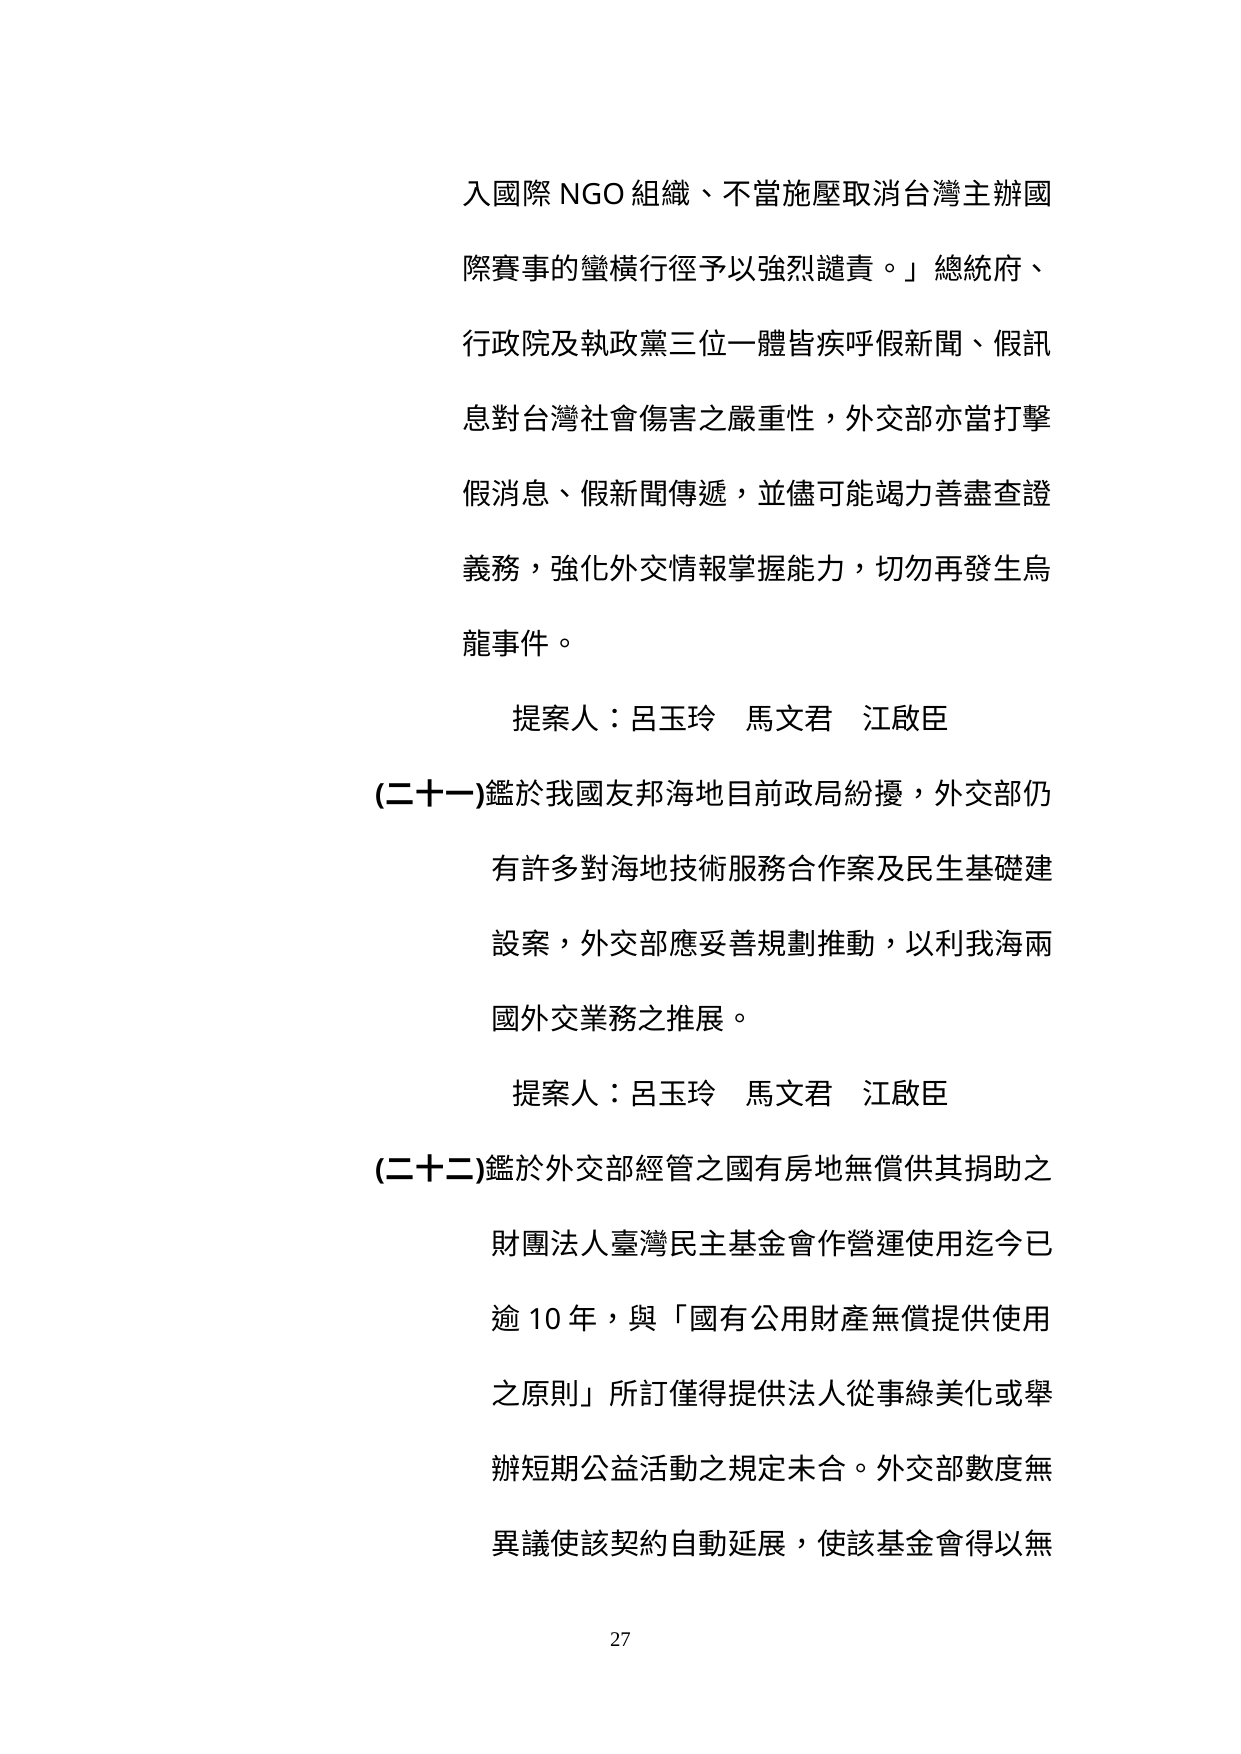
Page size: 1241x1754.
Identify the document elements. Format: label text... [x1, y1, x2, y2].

text (二十一)鑑於我國友邦海地目前政局紛擾，外交部仍有許多對海地技術服務合作案及民生基礎建設案，外交部應妥善規劃推動，以利我海兩國外交業務之推展。 [375, 754, 1053, 1054]
text 提案人：呂玉玲 馬文君 江啟臣 [512, 1054, 1053, 1129]
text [375, 154, 1053, 679]
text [375, 1129, 1053, 1579]
text 提案人：呂玉玲 馬文君 江啟臣 [512, 679, 1053, 754]
